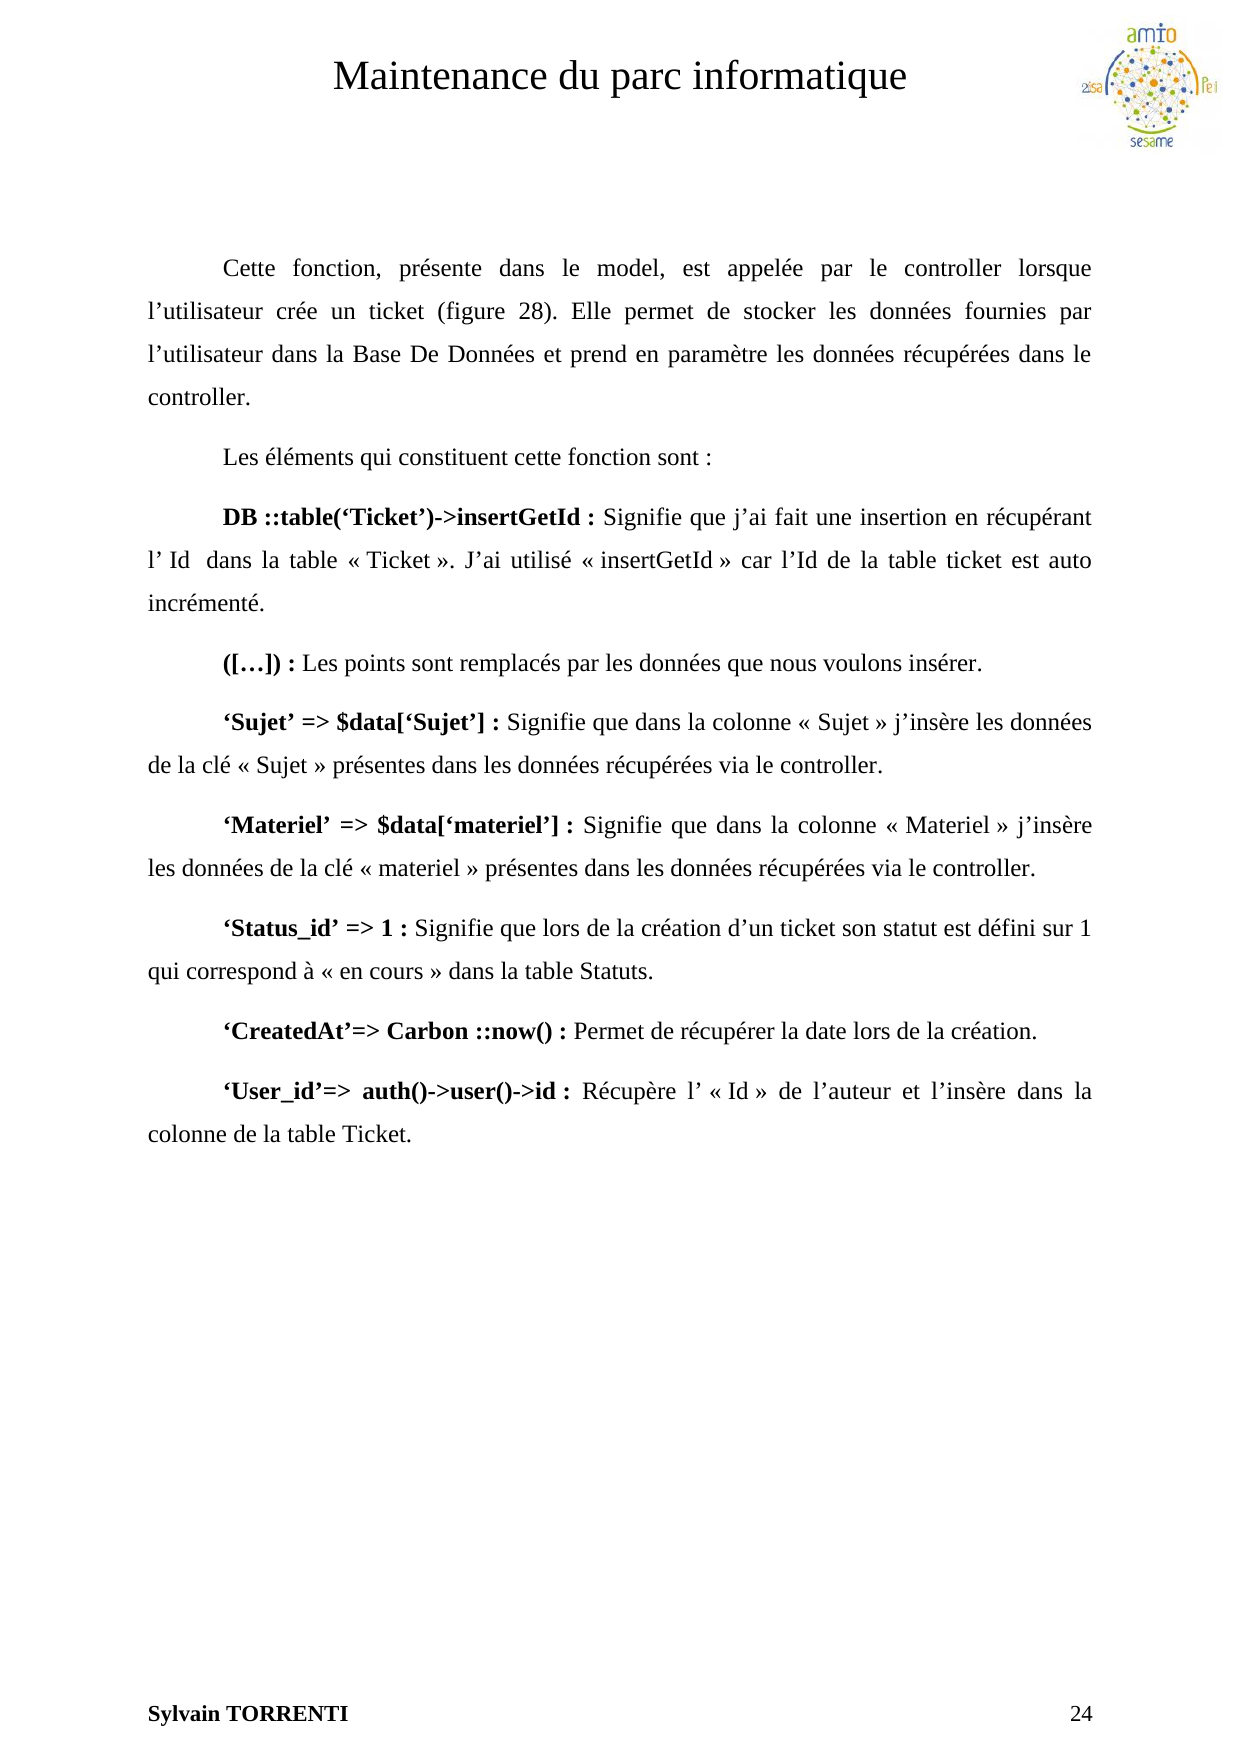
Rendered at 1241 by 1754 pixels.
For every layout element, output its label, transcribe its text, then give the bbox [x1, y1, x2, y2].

text Les éléments qui constituent cette fonction sont : [148, 442, 1093, 471]
text DB ::table(‘Ticket’)->insertGetId : Signifie que j’ai fait une insertion en récupérant l’ Id dans la table « Ticket ». J’ai utilisé « insertGetId » car l’Id de la table ticket est auto incrémenté. [148, 502, 1093, 617]
text Cette fonction, présente dans le model, est appelée par le controller lorsque l’utilisateur crée un ticket (figure 28). Elle permet de stocker les données fournies par l’utilisateur dans la Base De Données et prend en paramètre les données récupérées dans le controller. [148, 253, 1093, 411]
text ‘Status_id’ => 1 : Signifie que lors de la création d’un ticket son statut est défini sur 1 qui correspond à « en cours » dans la table Statuts. [148, 913, 1093, 985]
text ‘CreatedAt’=> Carbon ::now() : Permet de récupérer la date lors de la création. [148, 1016, 1093, 1045]
text ([…]) : Les points sont remplacés par les données que nous voulons insérer. [148, 648, 1093, 676]
picture [1076, 15, 1224, 154]
text ‘Materiel’ => $data[‘materiel’] : Signifie que dans la colonne « Materiel » j’insère les données de la clé « materiel » présentes dans les données récupérées via le controller. [148, 810, 1093, 882]
text ‘User_id’=> auth()->user()->id : Récupère l’ « Id » de l’auteur et l’insère dans la colonne de la table Ticket. [148, 1076, 1093, 1148]
text ‘Sujet’ => $data[‘Sujet’] : Signifie que dans la colonne « Sujet » j’insère les données de la clé « Sujet » présentes dans les données récupérées via le controller. [148, 707, 1093, 779]
